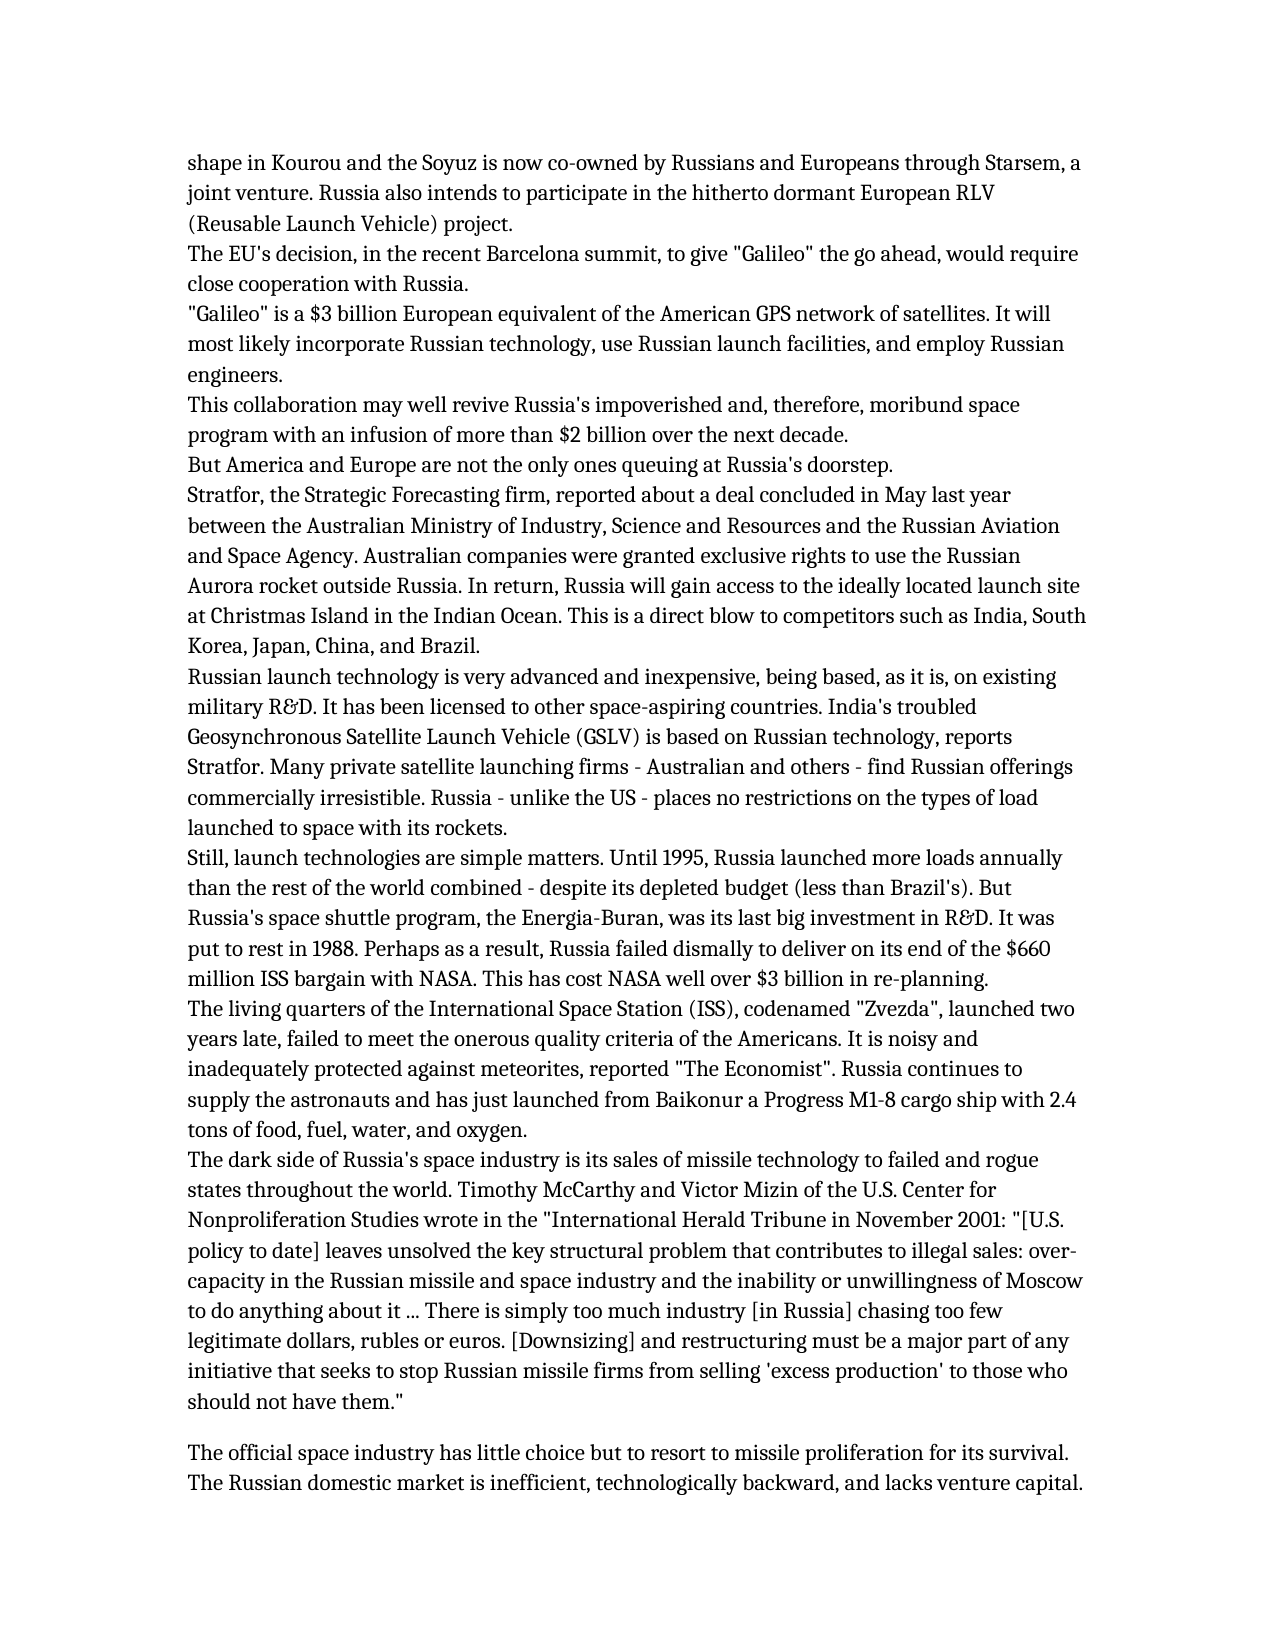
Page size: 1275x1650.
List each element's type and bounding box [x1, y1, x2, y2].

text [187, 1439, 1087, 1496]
text [187, 150, 1087, 1415]
